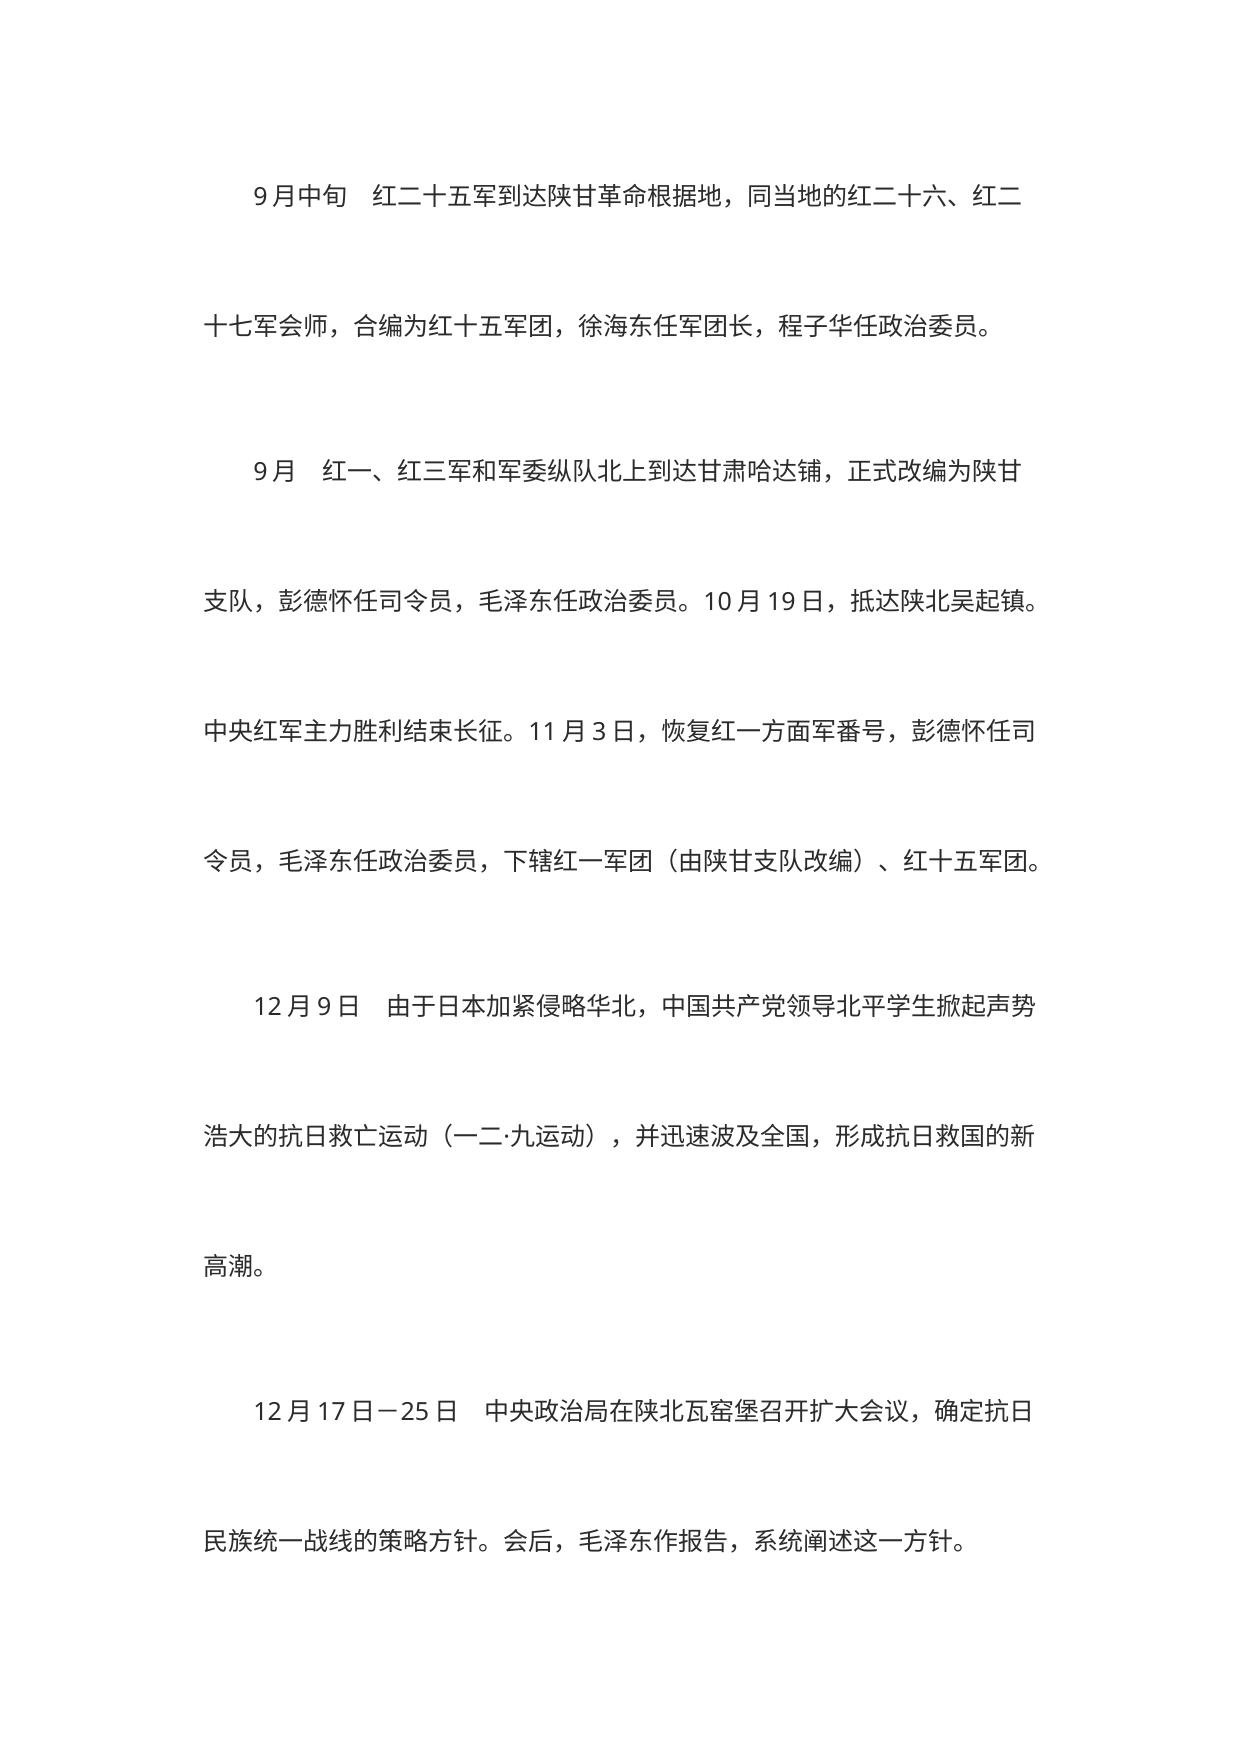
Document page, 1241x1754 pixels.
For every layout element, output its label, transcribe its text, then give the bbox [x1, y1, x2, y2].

text 9月中旬 红二十五军到达陕甘革命根据地，同当地的红二十六、红二十七军会师，合编为红十五军团，徐海东任军团长，程子华任政治委员。 [203, 162, 1037, 357]
text 12月9日 由于日本加紧侵略华北，中国共产党领导北平学生掀起声势浩大的抗日救亡运动（一二·九运动），并迅速波及全国，形成抗日救国的新高潮。 [203, 972, 1037, 1297]
text 12月17日－25日 中央政治局在陕北瓦窑堡召开扩大会议，确定抗日民族统一战线的策略方针。会后，毛泽东作报告，系统阐述这一方针。 [203, 1377, 1037, 1572]
text 9月 红一、红三军和军委纵队北上到达甘肃哈达铺，正式改编为陕甘支队，彭德怀任司令员，毛泽东任政治委员。10月19日，抵达陕北吴起镇。中央红军主力胜利结束长征。11月3日，恢复红一方面军番号，彭德怀任司令员，毛泽东任政治委员，下辖红一军团（由陕甘支队改编）、红十五军团。 [203, 437, 1037, 892]
